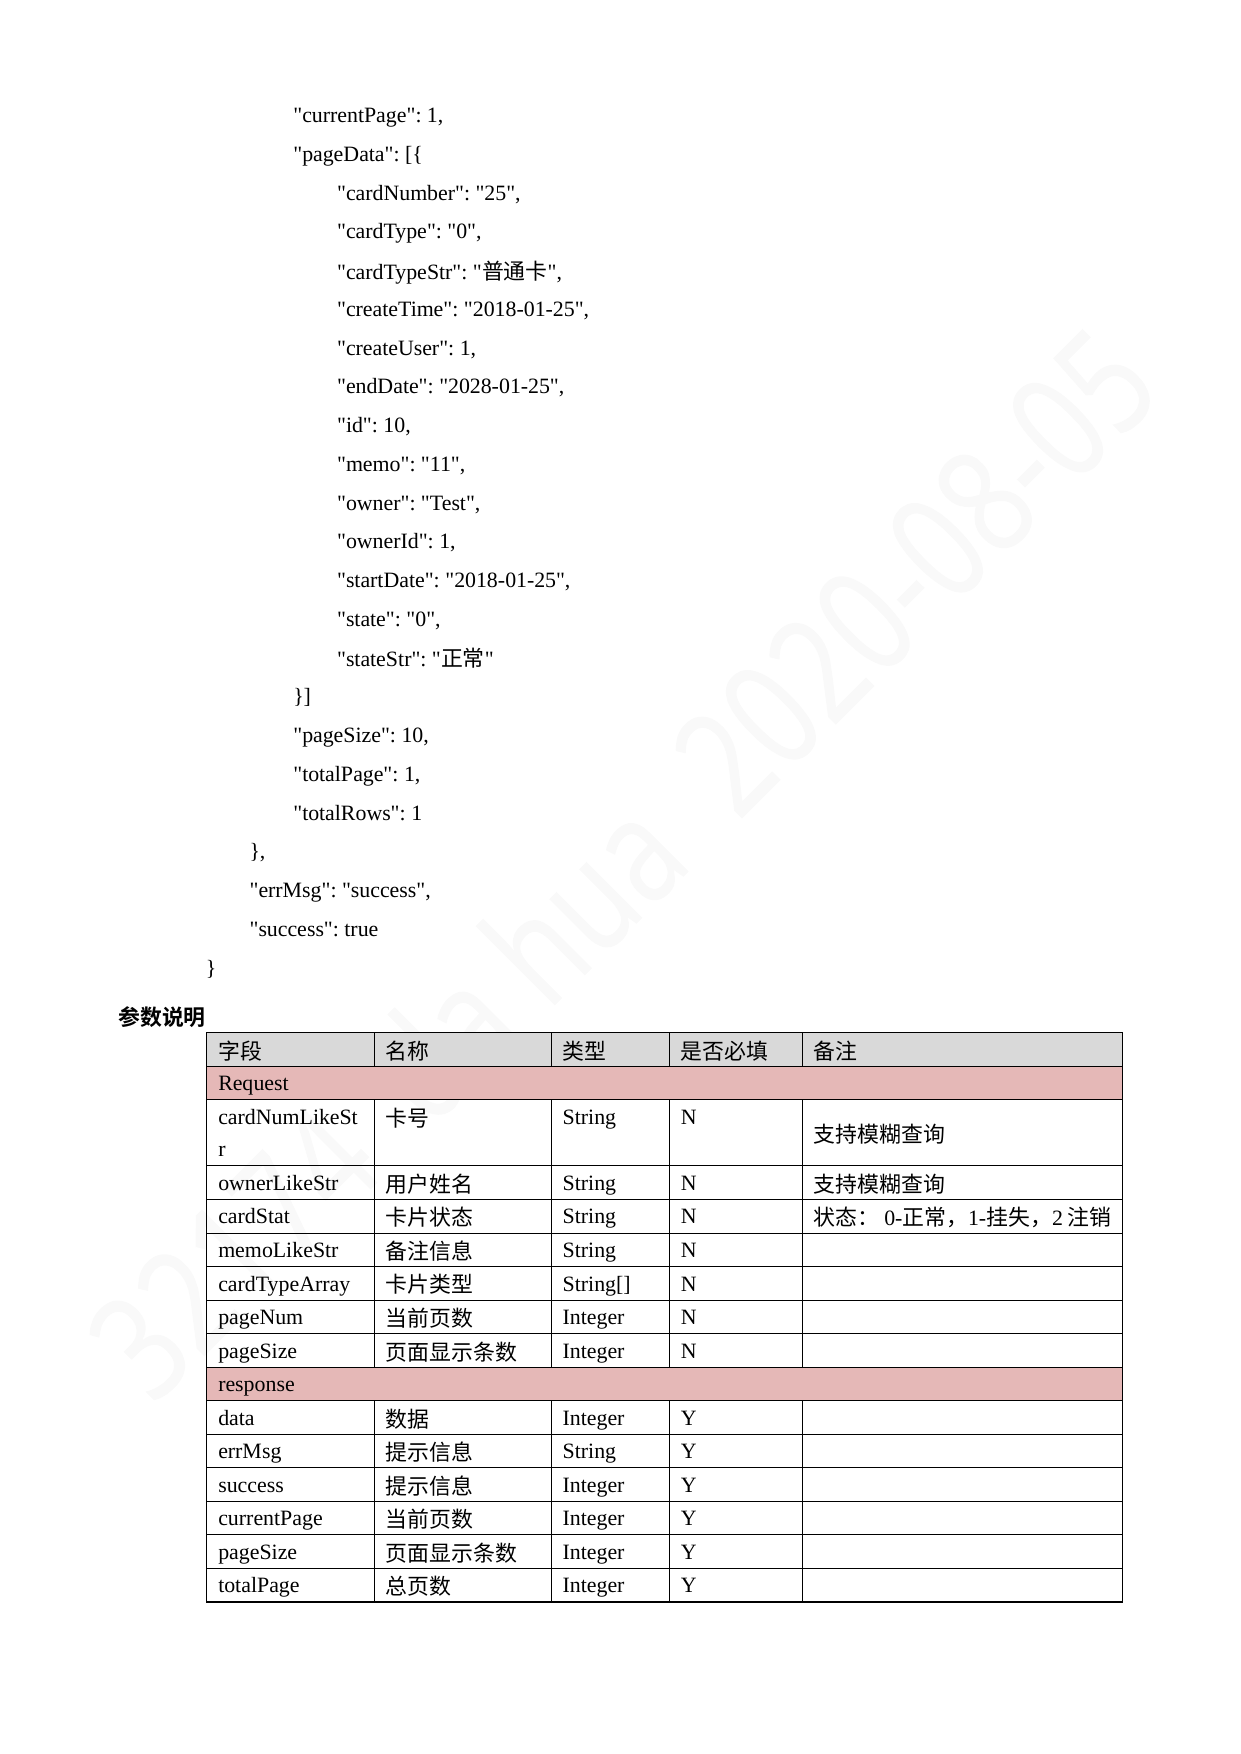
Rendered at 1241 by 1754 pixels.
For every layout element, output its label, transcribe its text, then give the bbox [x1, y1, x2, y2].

text "endDate": "2028-01-25", [337, 370, 1122, 402]
text }, [206, 835, 1122, 867]
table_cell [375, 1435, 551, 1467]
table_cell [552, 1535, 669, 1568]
text "ownerId": 1, [337, 525, 1122, 557]
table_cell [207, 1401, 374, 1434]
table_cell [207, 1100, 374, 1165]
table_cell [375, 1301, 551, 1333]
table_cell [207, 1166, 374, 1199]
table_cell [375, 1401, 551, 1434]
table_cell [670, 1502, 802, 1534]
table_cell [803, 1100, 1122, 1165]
text "stateStr": "正常" [337, 641, 1122, 673]
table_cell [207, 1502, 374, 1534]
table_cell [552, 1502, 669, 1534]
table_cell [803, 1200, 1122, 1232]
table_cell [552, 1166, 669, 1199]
text }] [293, 680, 1122, 712]
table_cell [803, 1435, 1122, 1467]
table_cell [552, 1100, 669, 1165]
text "pageData": [{ [293, 137, 1122, 170]
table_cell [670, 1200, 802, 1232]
text "pageSize": 10, [293, 718, 1122, 751]
text 参数说明 [118, 1000, 1122, 1032]
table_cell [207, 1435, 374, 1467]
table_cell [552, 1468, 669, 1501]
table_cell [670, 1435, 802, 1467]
text "id": 10, [337, 408, 1122, 441]
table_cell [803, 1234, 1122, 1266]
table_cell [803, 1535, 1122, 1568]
text "memo": "11", [337, 447, 1122, 480]
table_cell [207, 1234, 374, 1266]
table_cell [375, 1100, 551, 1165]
text "currentPage": 1, [293, 98, 1122, 131]
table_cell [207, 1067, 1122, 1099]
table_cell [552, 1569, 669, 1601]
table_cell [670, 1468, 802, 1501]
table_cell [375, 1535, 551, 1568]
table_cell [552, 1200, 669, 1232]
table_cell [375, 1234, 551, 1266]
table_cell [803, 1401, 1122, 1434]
text "errMsg": "success", [249, 873, 1122, 906]
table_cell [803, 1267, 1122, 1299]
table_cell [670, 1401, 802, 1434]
text "startDate": "2018-01-25", [337, 563, 1122, 596]
text "success": true [249, 912, 1122, 945]
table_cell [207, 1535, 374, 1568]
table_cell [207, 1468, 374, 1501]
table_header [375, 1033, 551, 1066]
text "state": "0", [337, 602, 1122, 635]
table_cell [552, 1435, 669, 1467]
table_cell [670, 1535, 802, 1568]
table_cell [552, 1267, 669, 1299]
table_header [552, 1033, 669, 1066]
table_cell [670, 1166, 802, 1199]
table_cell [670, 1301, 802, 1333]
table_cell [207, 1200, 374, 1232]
text "cardTypeStr": "普通卡", [337, 253, 1122, 286]
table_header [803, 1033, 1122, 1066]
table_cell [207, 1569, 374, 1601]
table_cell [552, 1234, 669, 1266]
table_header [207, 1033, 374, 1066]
text "cardType": "0", [337, 215, 1122, 247]
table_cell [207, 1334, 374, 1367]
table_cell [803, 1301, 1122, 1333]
text "cardNumber": "25", [337, 176, 1122, 208]
text } [206, 951, 1122, 983]
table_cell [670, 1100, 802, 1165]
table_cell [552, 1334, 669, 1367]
text "totalPage": 1, [293, 757, 1122, 790]
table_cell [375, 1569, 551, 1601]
text "owner": "Test", [337, 486, 1122, 518]
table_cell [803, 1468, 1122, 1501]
text "totalRows": 1 [293, 796, 1122, 828]
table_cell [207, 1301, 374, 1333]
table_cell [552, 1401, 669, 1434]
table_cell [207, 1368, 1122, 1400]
text "createUser": 1, [337, 331, 1122, 363]
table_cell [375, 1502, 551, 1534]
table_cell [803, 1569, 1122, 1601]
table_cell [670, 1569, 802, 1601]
text "createTime": "2018-01-25", [337, 292, 1122, 325]
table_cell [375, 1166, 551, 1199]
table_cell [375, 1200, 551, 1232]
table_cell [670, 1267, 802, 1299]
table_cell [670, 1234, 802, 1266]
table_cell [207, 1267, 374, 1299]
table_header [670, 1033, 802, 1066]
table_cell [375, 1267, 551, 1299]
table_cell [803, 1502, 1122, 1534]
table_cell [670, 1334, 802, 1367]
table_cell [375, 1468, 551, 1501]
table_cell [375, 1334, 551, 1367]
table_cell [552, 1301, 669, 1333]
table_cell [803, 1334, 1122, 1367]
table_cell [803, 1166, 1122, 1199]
